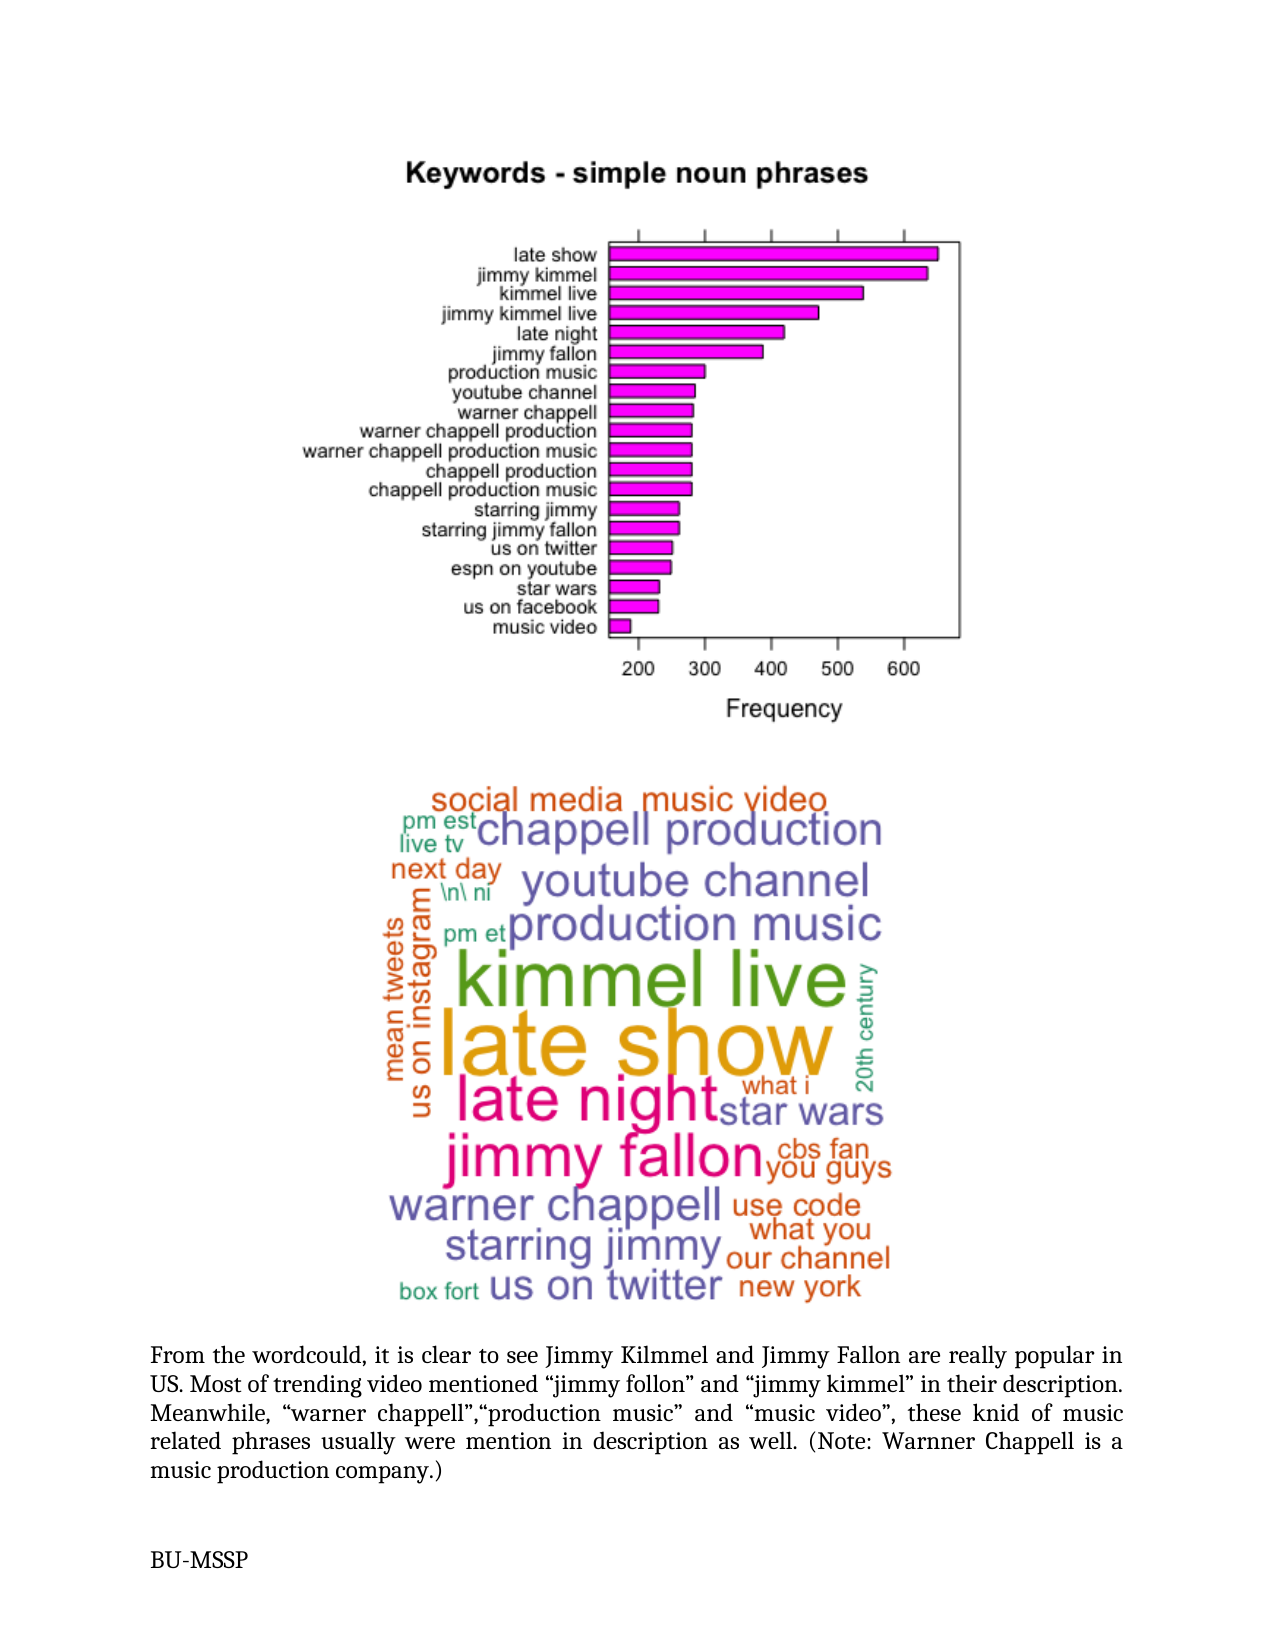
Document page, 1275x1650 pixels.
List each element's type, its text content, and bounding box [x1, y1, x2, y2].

picture [286, 760, 989, 1323]
text From the wordcould, it is clear to see Jimmy Kilmmel and Jimmy Fallon are really popular in US. Most of trending video mentioned “jimmy follon” and “jimmy kimmel” in their description. Meanwhile, “warner chappell”,“production music” and “music video”, these knid of music related phrases usually were mention in description as well. (Note: Warnner Chappell is a music production company.) [150, 1341, 1125, 1485]
picture [267, 150, 1008, 742]
